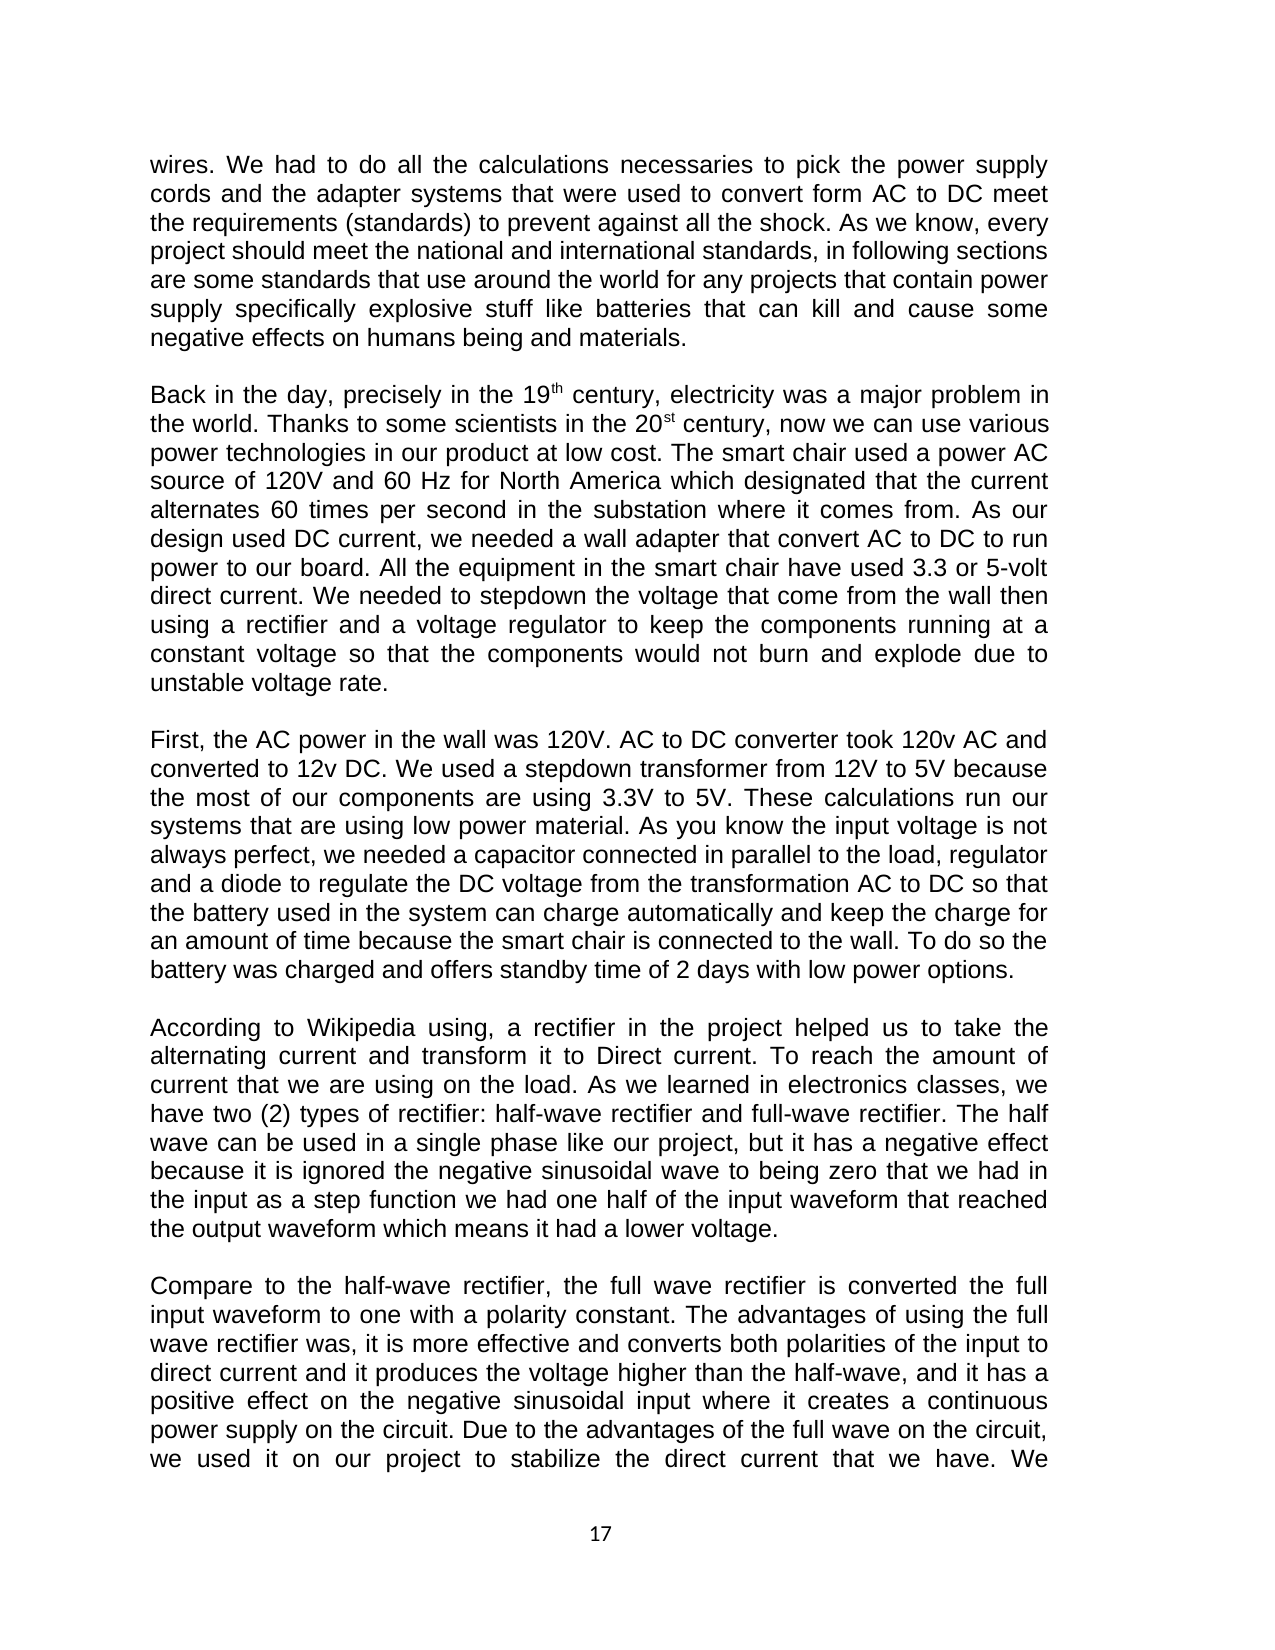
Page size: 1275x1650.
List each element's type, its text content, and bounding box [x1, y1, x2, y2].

text According to Wikipedia using, a rectifier in the project helped us to take the alternating current and transform it to Direct current. To reach the amount of current that we are using on the load. As we learned in electronics classes, we have two (2) types of rectifier: half-wave rectifier and full-wave rectifier. The half wave can be used in a single phase like our project, but it has a negative effect because it is ignored the negative sinusoidal wave to being zero that we had in the input as a step function we had one half of the input waveform that reached the output waveform which means it had a lower voltage. [150, 1012, 1050, 1242]
text Back in the day, precisely in the 19th century, electricity was a major problem in the world. Thanks to some scientists in the 20st century, now we can use various power technologies in our product at low cost. The smart chair used a power AC source of 120V and 60 Hz for North America which designated that the current alternates 60 times per second in the substation where it comes from. As our design used DC current, we needed a wall adapter that convert AC to DC to run power to our board. All the equipment in the smart chair have used 3.3 or 5-volt direct current. We needed to stepdown the voltage that come from the wall then using a rectifier and a voltage regulator to keep the components running at a constant voltage so that the components would not burn and explode due to unstable voltage rate. [150, 380, 1050, 696]
text First, the AC power in the wall was 120V. AC to DC converter took 120v AC and converted to 12v DC. We used a stepdown transformer from 12V to 5V because the most of our components are using 3.3V to 5V. These calculations run our systems that are using low power material. As you know the input voltage is not always perfect, we needed a capacitor connected in parallel to the load, regulator and a diode to regulate the DC voltage from the transformation AC to DC so that the battery used in the system can charge automatically and keep the charge for an amount of time because the smart chair is connected to the wall. To do so the battery was charged and offers standby time of 2 days with low power options. [150, 725, 1050, 984]
